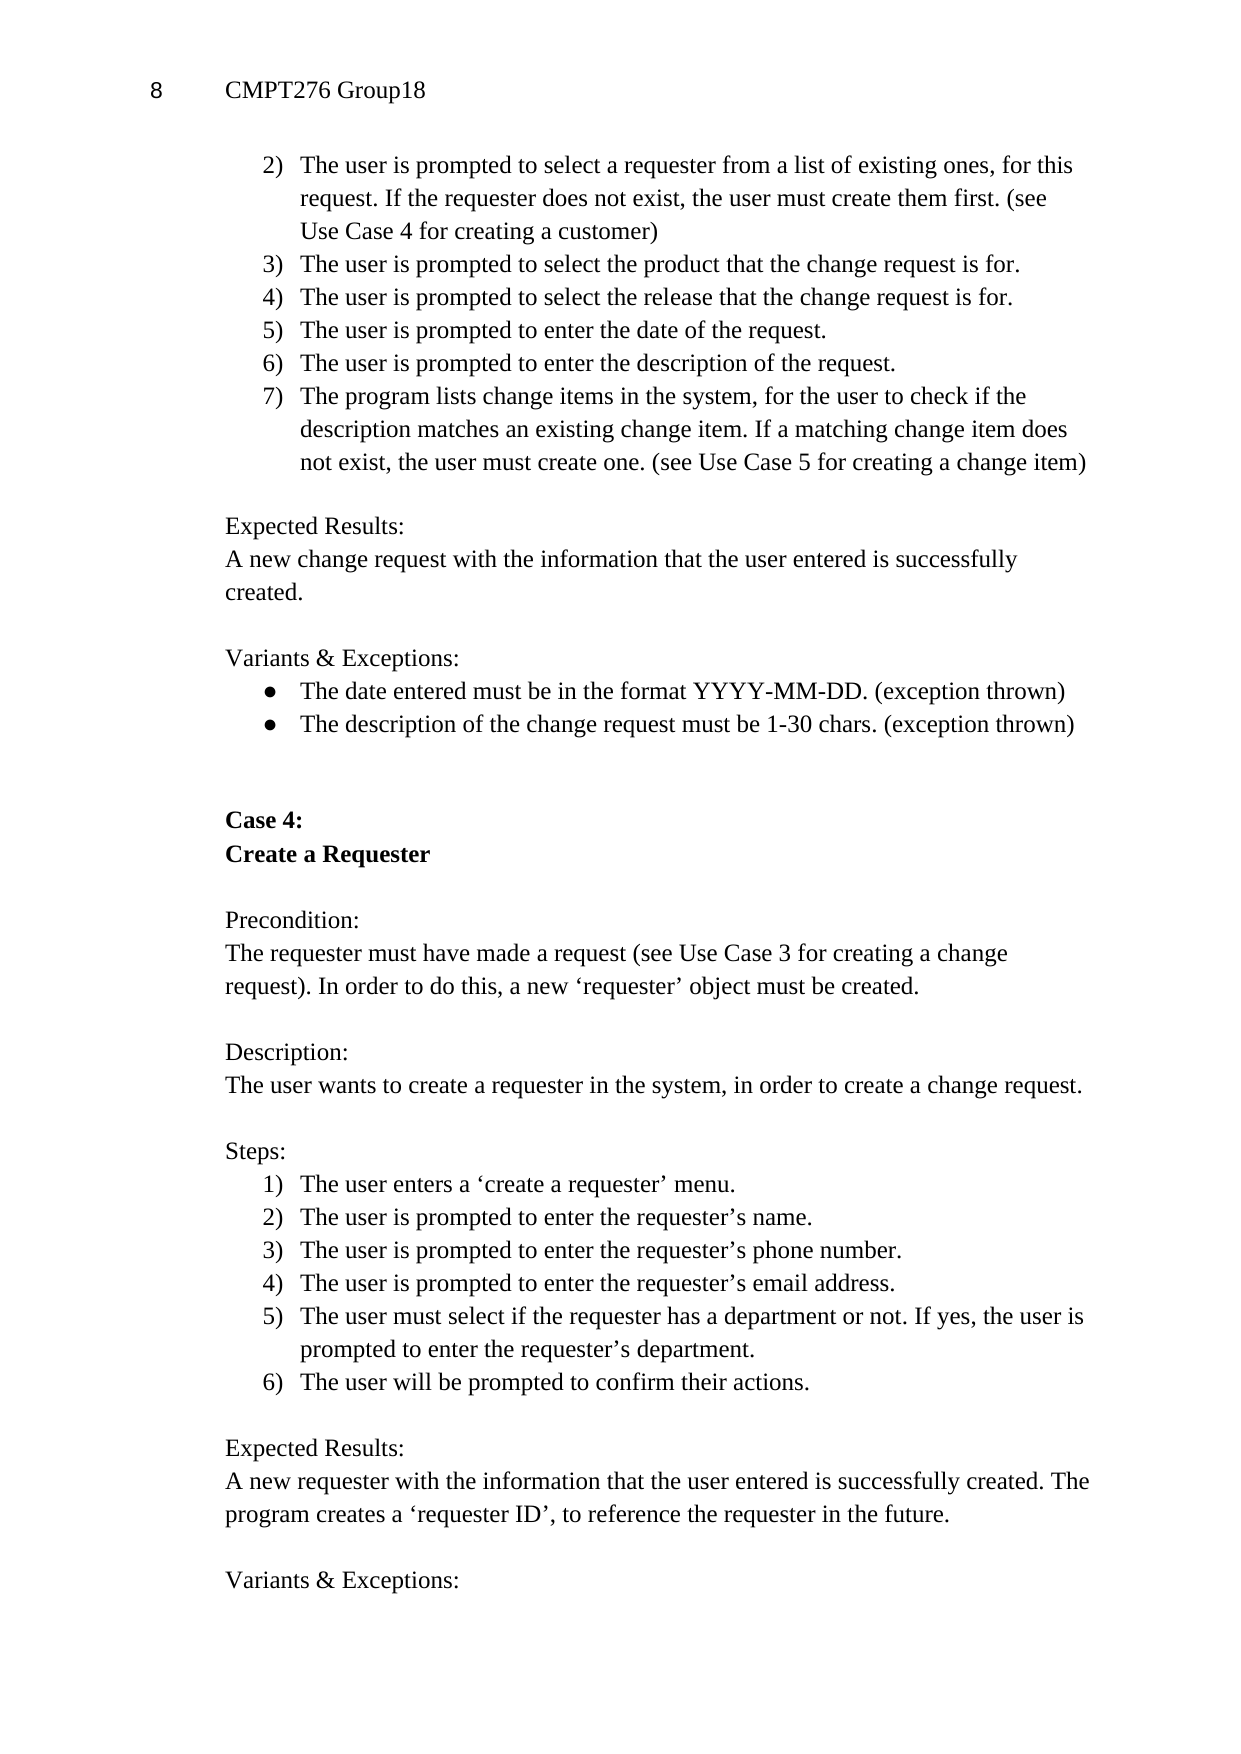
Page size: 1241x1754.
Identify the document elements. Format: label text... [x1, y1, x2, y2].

text The requester must have made a request (see Use Case 3 for creating a change request). In order to do this, a new ‘requester’ object must be created. [225, 938, 1090, 999]
list The date entered must be in the format YYYY-MM-DD. (exception thrown) [262, 676, 1090, 705]
list The user will be prompted to confirm their actions. [262, 1367, 1090, 1396]
text Precondition: [150, 905, 1090, 933]
list The program lists change items in the system, for the user to check if the description matches an existing change item. If a matching change item does not exist, the user must create one. (see Use Case 5 for creating a change item) [262, 381, 1090, 476]
text A new change request with the information that the user entered is successfully created. [225, 544, 1090, 606]
list The user is prompted to enter the description of the request. [262, 348, 1090, 377]
list The user is prompted to select the release that the change request is for. [262, 282, 1090, 311]
list The user is prompted to enter the date of the request. [262, 315, 1090, 344]
list The user is prompted to select a requester from a list of existing ones, for this request. If the requester does not exist, the user must create them first. (see Use Case 4 for creating a customer) [262, 150, 1090, 245]
text The user wants to create a requester in the system, in order to create a change request. [225, 1070, 1090, 1098]
text Variants & Exceptions: [150, 643, 1090, 672]
text Create a Requester [225, 839, 1090, 867]
text Steps: [150, 1136, 1090, 1164]
text Expected Results: [150, 511, 1090, 539]
text Description: [150, 1037, 1090, 1066]
text Case 4: [150, 806, 1090, 834]
list The user is prompted to enter the requester’s name. [262, 1202, 1090, 1231]
list The user is prompted to enter the requester’s email address. [262, 1268, 1090, 1297]
list The user enters a ‘create a requester’ menu. [262, 1169, 1090, 1198]
list The user is prompted to enter the requester’s phone number. [262, 1235, 1090, 1264]
list The user is prompted to select the product that the change request is for. [262, 249, 1090, 278]
list The user must select if the requester has a department or not. If yes, the user is prompted to enter the requester’s department. [262, 1301, 1090, 1363]
text Variants & Exceptions: [150, 1565, 1090, 1594]
text A new requester with the information that the user entered is successfully created. The program creates a ‘requester ID’, to reference the requester in the future. [225, 1466, 1090, 1528]
text Expected Results: [150, 1433, 1090, 1462]
list The description of the change request must be 1-30 chars. (exception thrown) [262, 709, 1090, 738]
